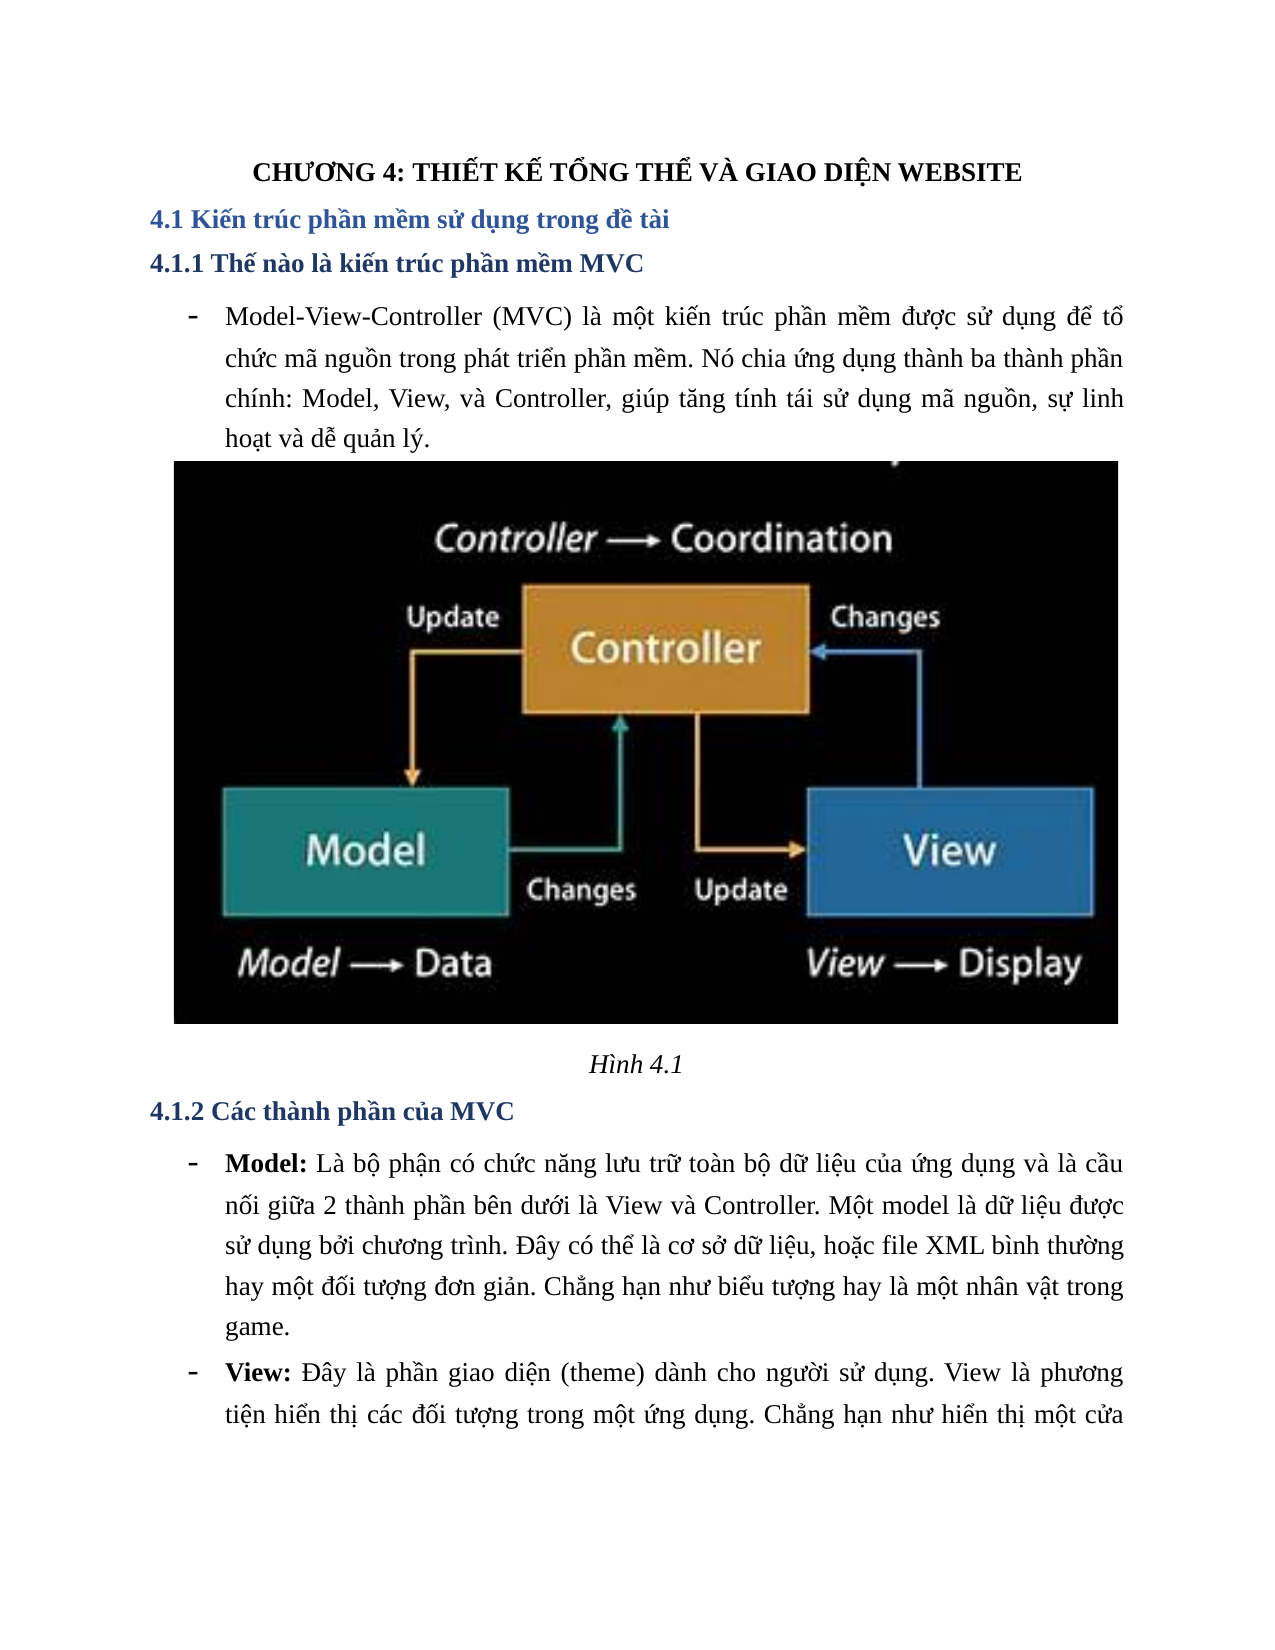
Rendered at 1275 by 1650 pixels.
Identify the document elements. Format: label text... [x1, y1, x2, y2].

subtitle 4.1 Kiến trúc phần mềm sử dụng trong đề tài [150, 203, 1125, 234]
list Model: Là bộ phận có chức năng lưu trữ toàn bộ dữ liệu của ứng dụng và là cầu nối giữa 2 thành phần bên dưới là View và Controller. Một model là dữ liệu được sử dụng bởi chương trình. Đây có thể là cơ sở dữ liệu, hoặc file XML bình thường hay một đối tượng đơn giản. Chẳng hạn như biểu tượng hay là một nhân vật trong game. [187, 1141, 1125, 1341]
subtitle 4.1.1 Thế nào là kiến trúc phần mềm MVC [150, 247, 1125, 279]
list Model-View-Controller (MVC) là một kiến trúc phần mềm được sử dụng để tổ chức mã nguồn trong phát triển phần mềm. Nó chia ứng dụng thành ba thành phần chính: Model, View, và Controller, giúp tăng tính tái sử dụng mã nguồn, sự linh hoạt và dễ quản lý. [187, 294, 1125, 454]
subtitle Thiết kế tổng thể và Giao diện website [150, 156, 1125, 187]
subtitle 4.1.2 Các thành phần của MVC [150, 1094, 1125, 1126]
picture [173, 461, 1119, 1024]
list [187, 1351, 1125, 1429]
